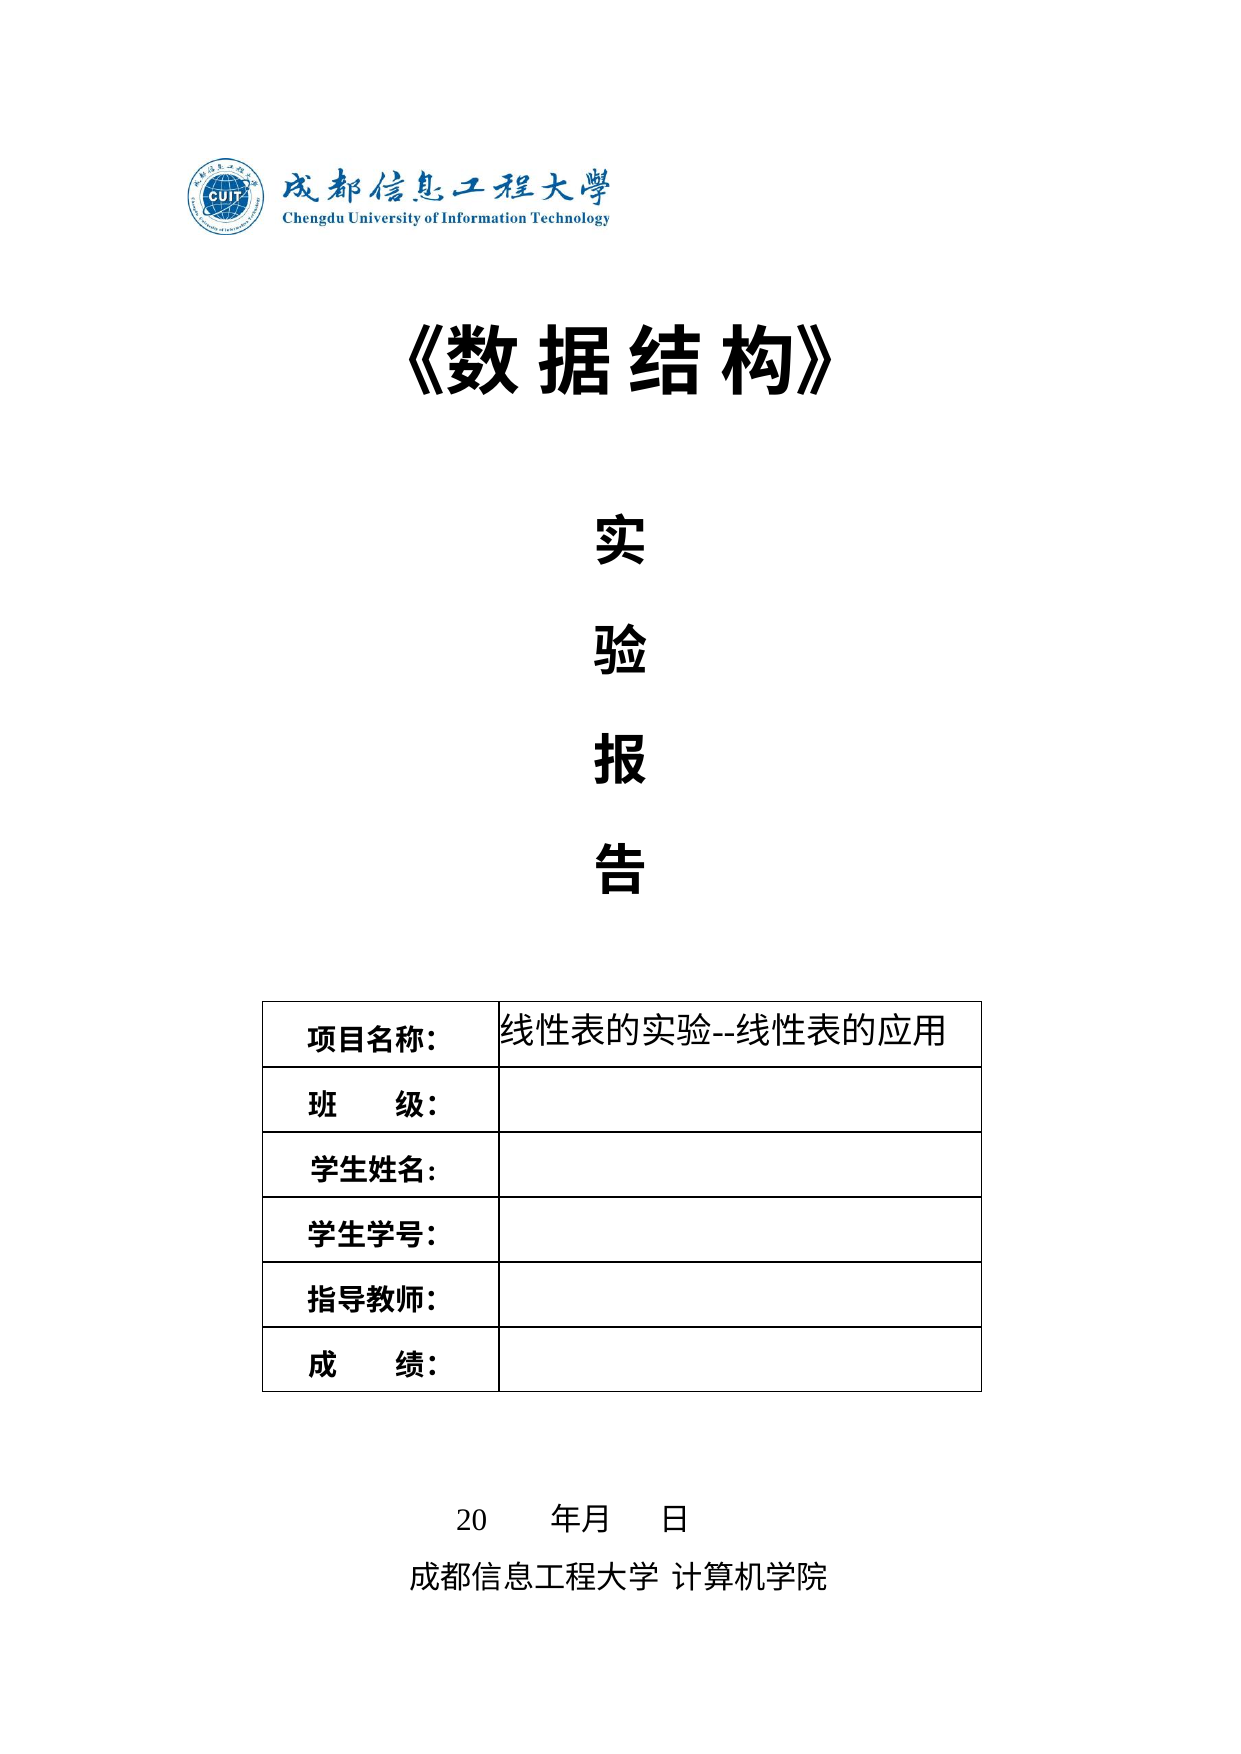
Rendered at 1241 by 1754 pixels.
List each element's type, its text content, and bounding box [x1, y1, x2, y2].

table_header 项目名称： [263, 1002, 498, 1066]
text 实验报告 [593, 497, 647, 905]
table_cell [500, 1068, 981, 1131]
table_cell [500, 1328, 981, 1391]
text 《数 据 结 构》 [336, 311, 905, 407]
table_cell 成 绩： [263, 1328, 498, 1391]
table_cell [500, 1263, 981, 1326]
table_cell [500, 1133, 981, 1196]
table_header 线性表的实验--线性表的应用 [500, 1002, 981, 1066]
table_cell 学生学号： [263, 1198, 498, 1261]
table_cell 班 级： [263, 1068, 498, 1131]
table_cell 学生姓名: [263, 1133, 498, 1196]
table_cell [500, 1198, 981, 1261]
text 20 年月 日 [409, 1494, 831, 1539]
text 成都信息工程大学 计算机学院 [409, 1553, 831, 1598]
table_cell 指导教师： [263, 1263, 498, 1326]
picture [187, 158, 610, 235]
